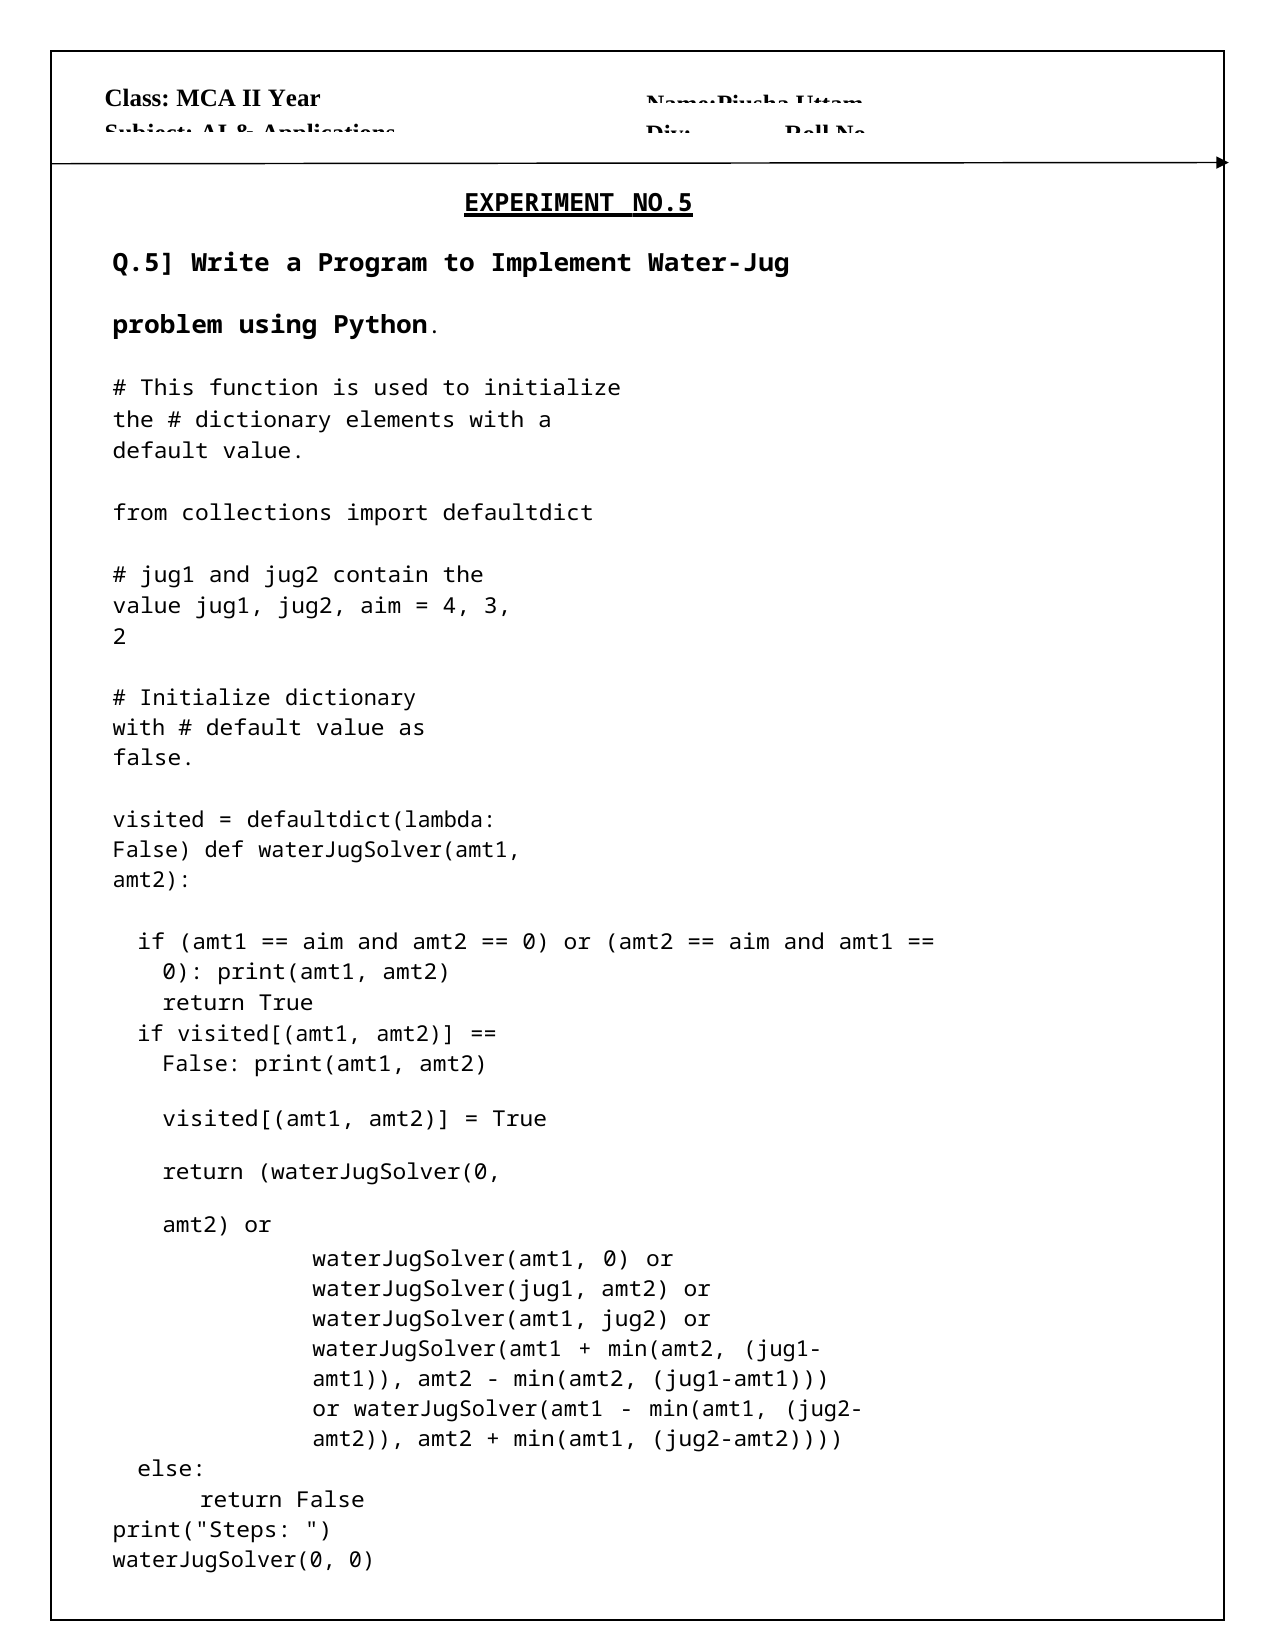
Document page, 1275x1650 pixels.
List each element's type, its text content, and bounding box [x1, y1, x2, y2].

text visited[(amt1, amt2)] = True return (waterJugSolver(0, amt2) or [162, 1079, 580, 1239]
text if (amt1 == aim and amt2 == 0) or (amt2 == aim and amt1 == 0): print(amt1, amt2) [137, 926, 978, 986]
text # Initialize dictionary with # default value as false. [112, 682, 463, 772]
subtitle Q.5] Write a Program to Implement Water-Jug problem using Python. [112, 245, 835, 341]
text waterJugSolver(amt1, 0) or waterJugSolver(jug1, amt2) or waterJugSolver(amt1, jug2) or waterJugSolver(amt1 + min(amt2, (jug1-amt1)), amt2 - min(amt2, (jug1-amt1))) or waterJugSolver(amt1 - min(amt1, (jug2-amt2)), amt2 + min(amt1, (jug2-amt2)))) [312, 1243, 866, 1452]
text else: [137, 1453, 1169, 1483]
text from collections import defaultdict [112, 497, 1169, 526]
text print("Steps: ") waterJugSolver(0, 0) [112, 1514, 401, 1574]
text if visited[(amt1, amt2)] == False: print(amt1, amt2) [137, 1017, 555, 1078]
text EXPERIMENT NO.5 [73, 184, 1084, 218]
text # jug1 and jug2 contain the value jug1, jug2, aim = 4, 3, 2 [112, 559, 517, 650]
text visited = defaultdict(lambda: False) def waterJugSolver(amt1, amt2): [112, 804, 553, 894]
text return True [162, 987, 1169, 1017]
text # This function is used to initialize the # dictionary elements with a default value. [112, 372, 642, 465]
text return False [199, 1483, 1169, 1513]
